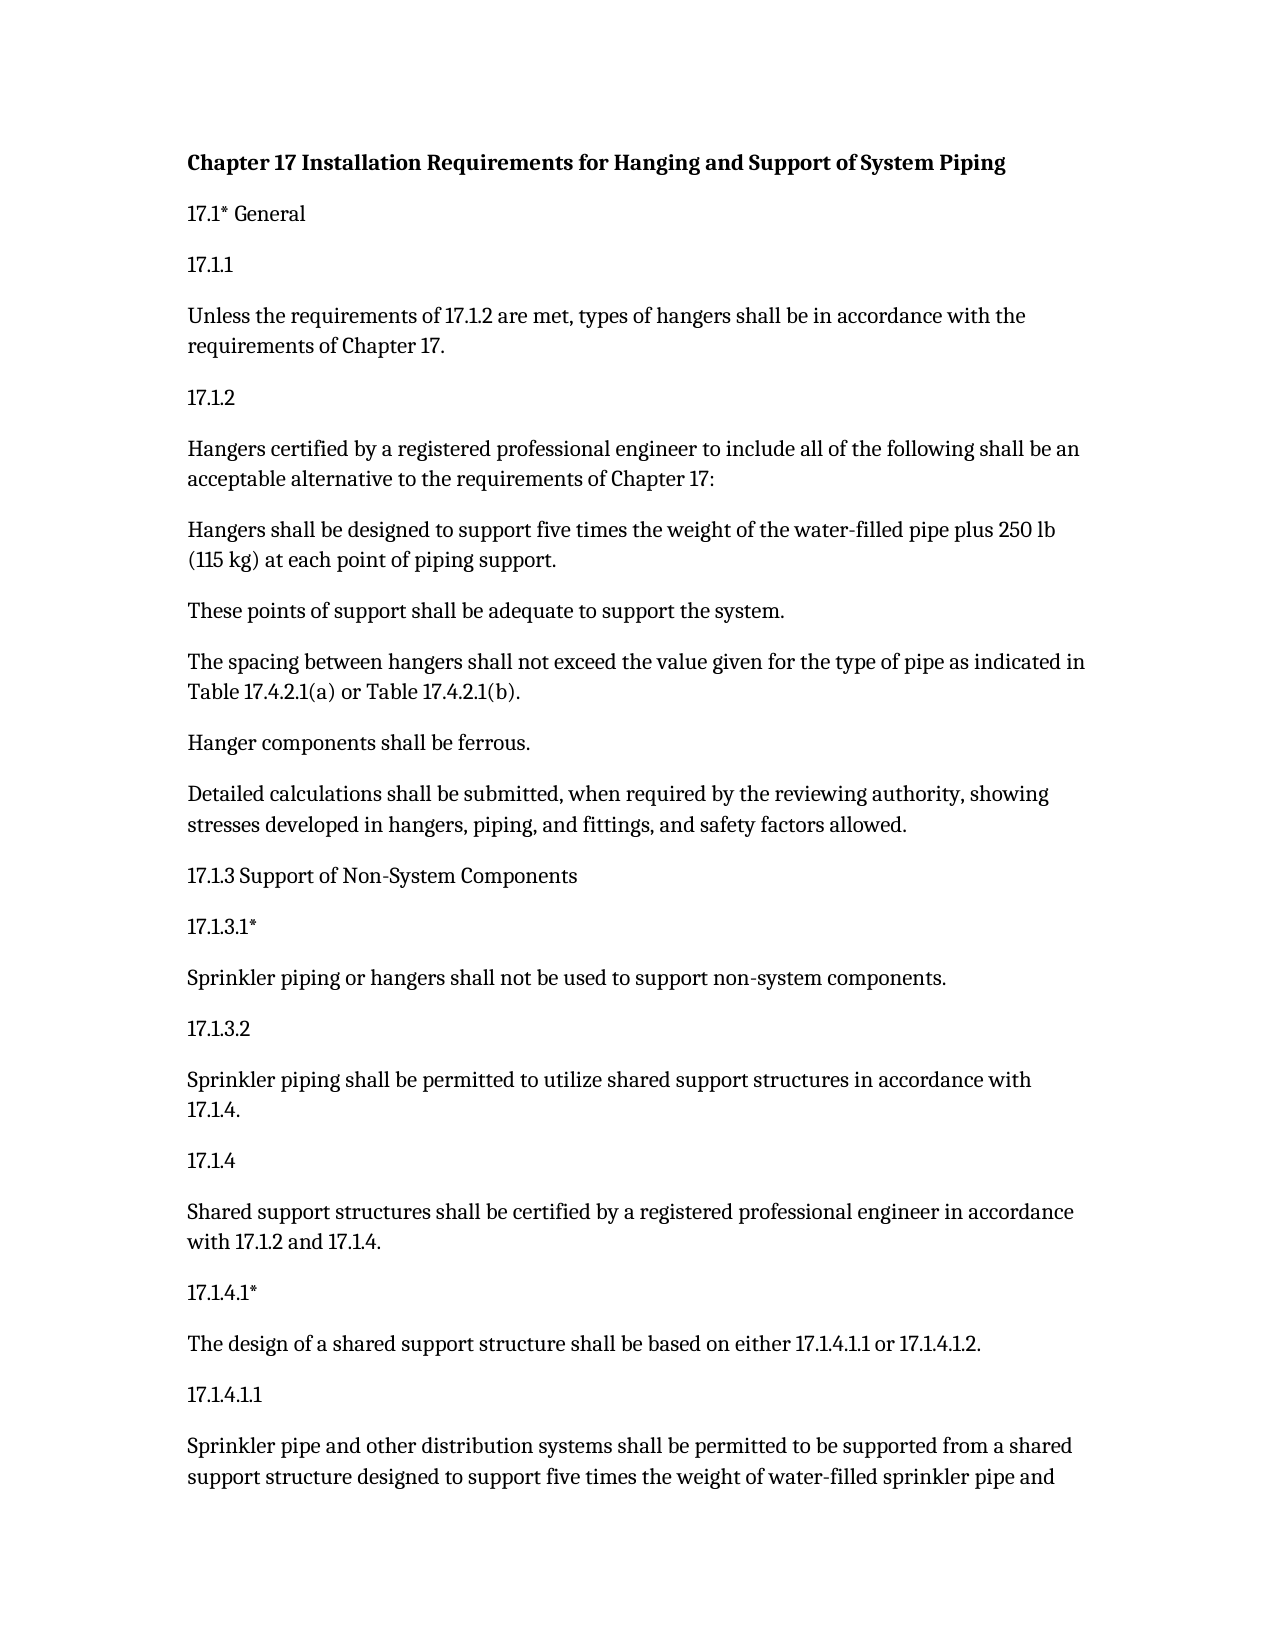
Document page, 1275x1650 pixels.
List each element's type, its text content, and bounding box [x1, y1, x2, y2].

text Unless the requirements of 17.1.2 are met, types of hangers shall be in accordance with the requirements of Chapter 17. [187, 303, 1087, 360]
text 17.1.3.2 [187, 1016, 1087, 1042]
text Hanger components shall be ferrous. [187, 730, 1087, 757]
text Sprinkler piping shall be permitted to utilize shared support structures in accordance with 17.1.4. [187, 1067, 1087, 1123]
text The spacing between hangers shall not exceed the value given for the type of pipe as indicated in Table 17.4.2.1(a) or Table 17.4.2.1(b). [187, 649, 1087, 706]
text 17.1.4 [187, 1148, 1087, 1174]
text 17.1.4.1* [187, 1280, 1087, 1307]
text 17.1.3 Support of Non-System Components [187, 862, 1087, 889]
text Chapter 17 Installation Requirements for Hanging and Support of System Piping [187, 150, 1087, 176]
text 17.1.2 [187, 384, 1087, 411]
text 17.1.4.1.1 [187, 1382, 1087, 1409]
text These points of support shall be adequate to support the system. [187, 598, 1087, 624]
text 17.1.1 [187, 252, 1087, 278]
text Detailed calculations shall be submitted, when required by the reviewing authority, showing stresses developed in hangers, piping, and fittings, and safety factors allowed. [187, 781, 1087, 838]
text Shared support structures shall be certified by a registered professional engineer in accordance with 17.1.2 and 17.1.4. [187, 1199, 1087, 1256]
text The design of a shared support structure shall be based on either 17.1.4.1.1 or 17.1.4.1.2. [187, 1331, 1087, 1358]
text Hangers shall be designed to support five times the weight of the water-filled pipe plus 250 lb (115 kg) at each point of piping support. [187, 517, 1087, 573]
text 17.1* General [187, 201, 1087, 227]
text Sprinkler piping or hangers shall not be used to support non-system components. [187, 964, 1087, 991]
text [187, 1433, 1087, 1490]
text 17.1.3.1* [187, 913, 1087, 940]
text Hangers certified by a registered professional engineer to include all of the following shall be an acceptable alternative to the requirements of Chapter 17: [187, 435, 1087, 492]
